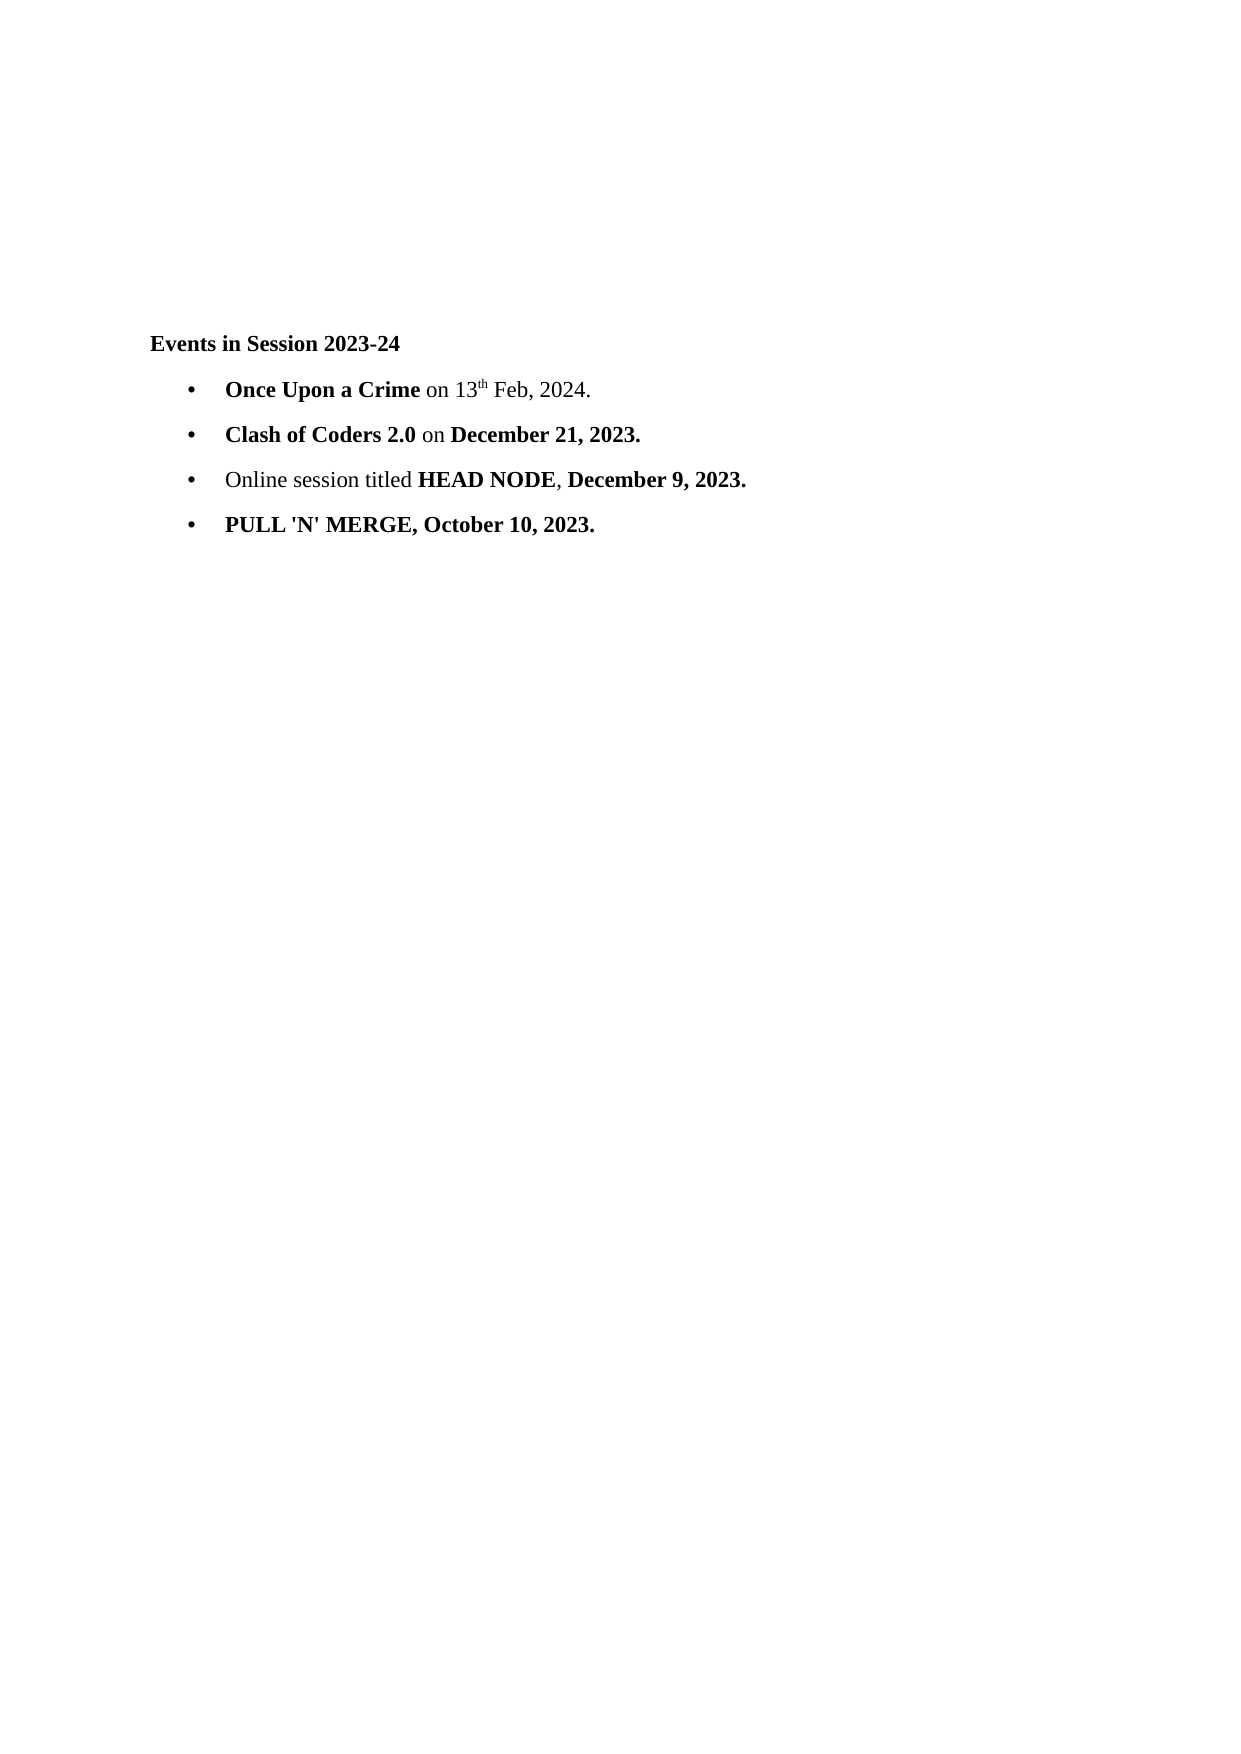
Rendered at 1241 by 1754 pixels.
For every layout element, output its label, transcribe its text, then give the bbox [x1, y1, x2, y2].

text Events in Session 2023-24 [150, 330, 1090, 357]
list PULL 'N' MERGE, October 10, 2023. [187, 511, 1090, 538]
list Clash of Coders 2.0 on December 21, 2023. [187, 421, 1090, 447]
list Online session titled HEAD NODE, December 9, 2023. [187, 466, 1090, 492]
list Once Upon a Crime on 13th Feb, 2024. [187, 376, 1090, 402]
